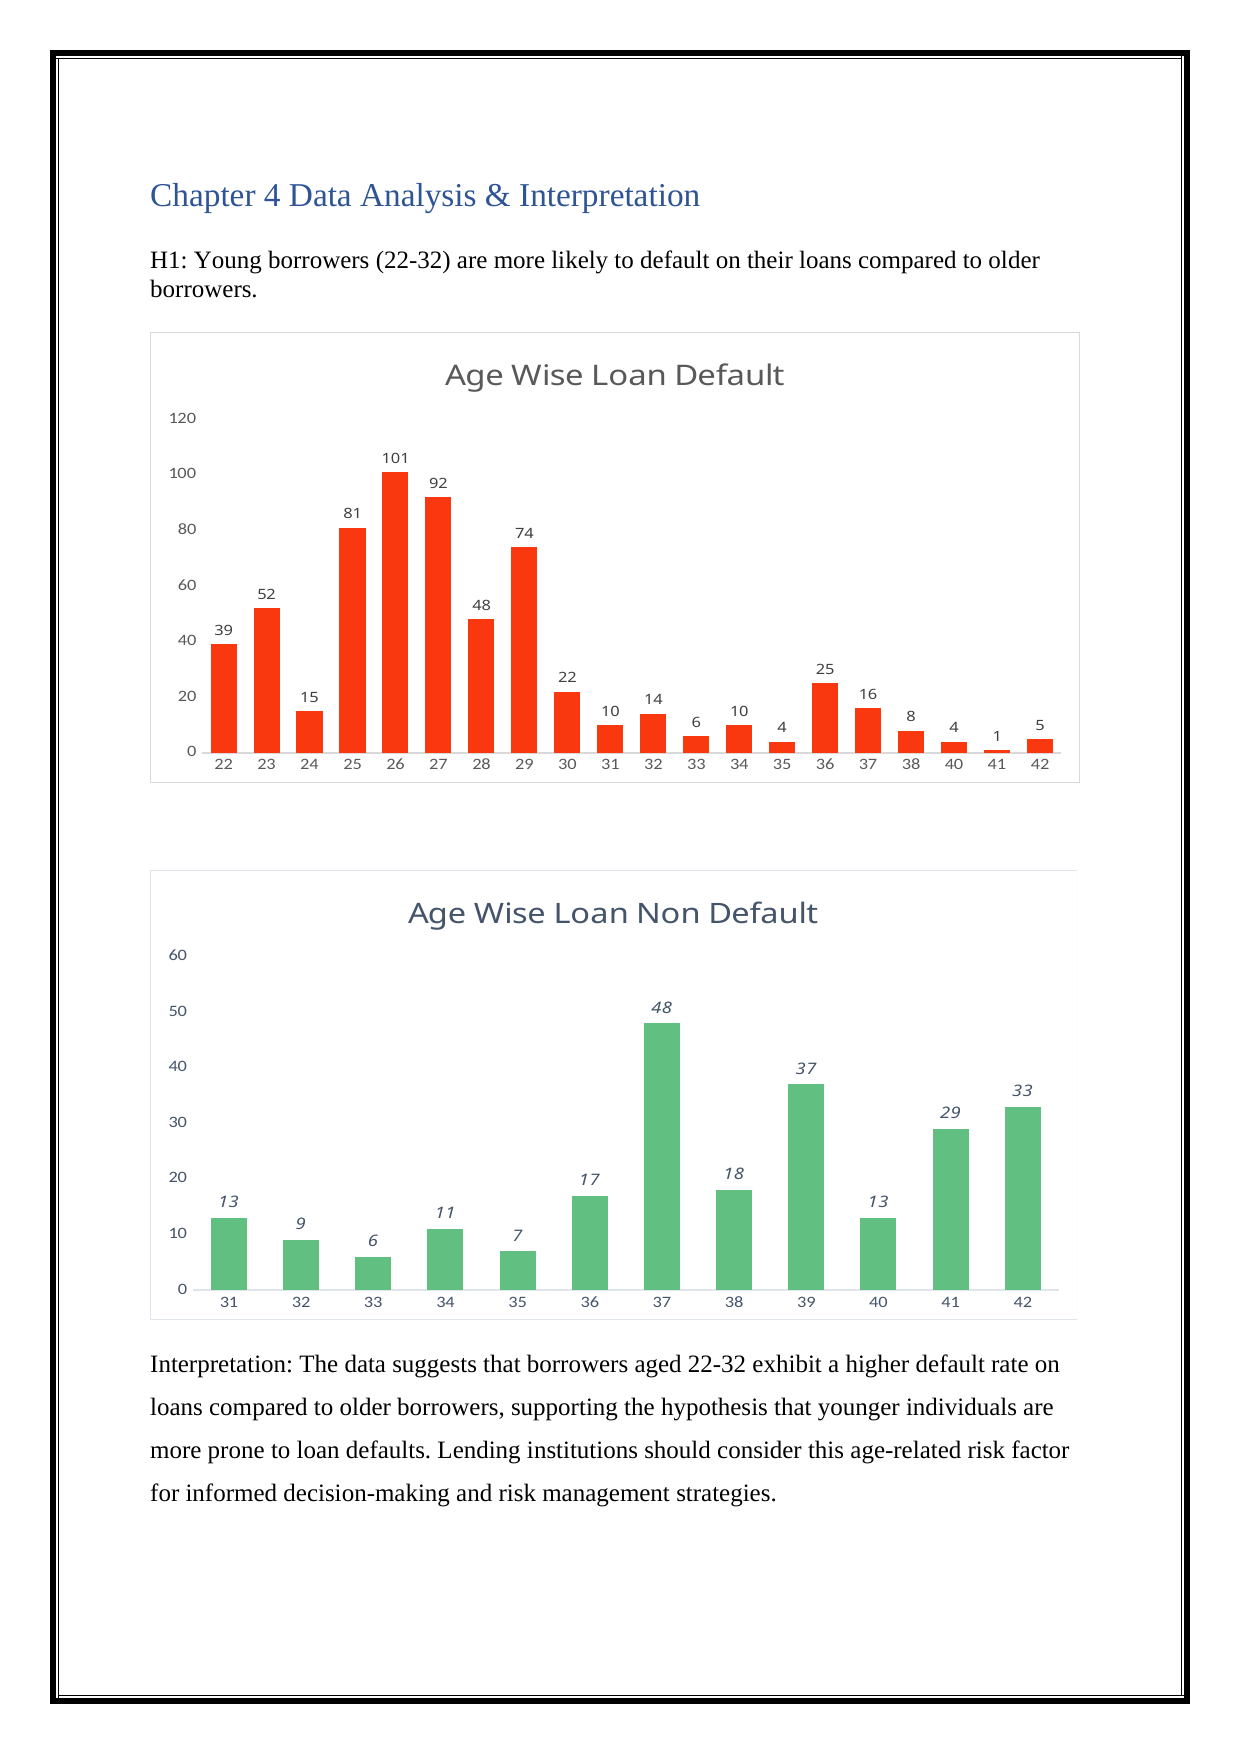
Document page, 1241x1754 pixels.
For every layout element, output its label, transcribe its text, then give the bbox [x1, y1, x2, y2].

text Interpretation: The data suggests that borrowers aged 22-32 exhibit a higher default rate on loans compared to older borrowers, supporting the hypothesis that younger individuals are more prone to loan defaults. Lending institutions should consider this age-related risk factor for informed decision-making and risk management strategies. [150, 1349, 1090, 1507]
text H1: Young borrowers (22-32) are more likely to default on their loans compared to older borrowers. [150, 246, 1090, 303]
subtitle Chapter 4 Data Analysis & Interpretation [150, 175, 1090, 213]
